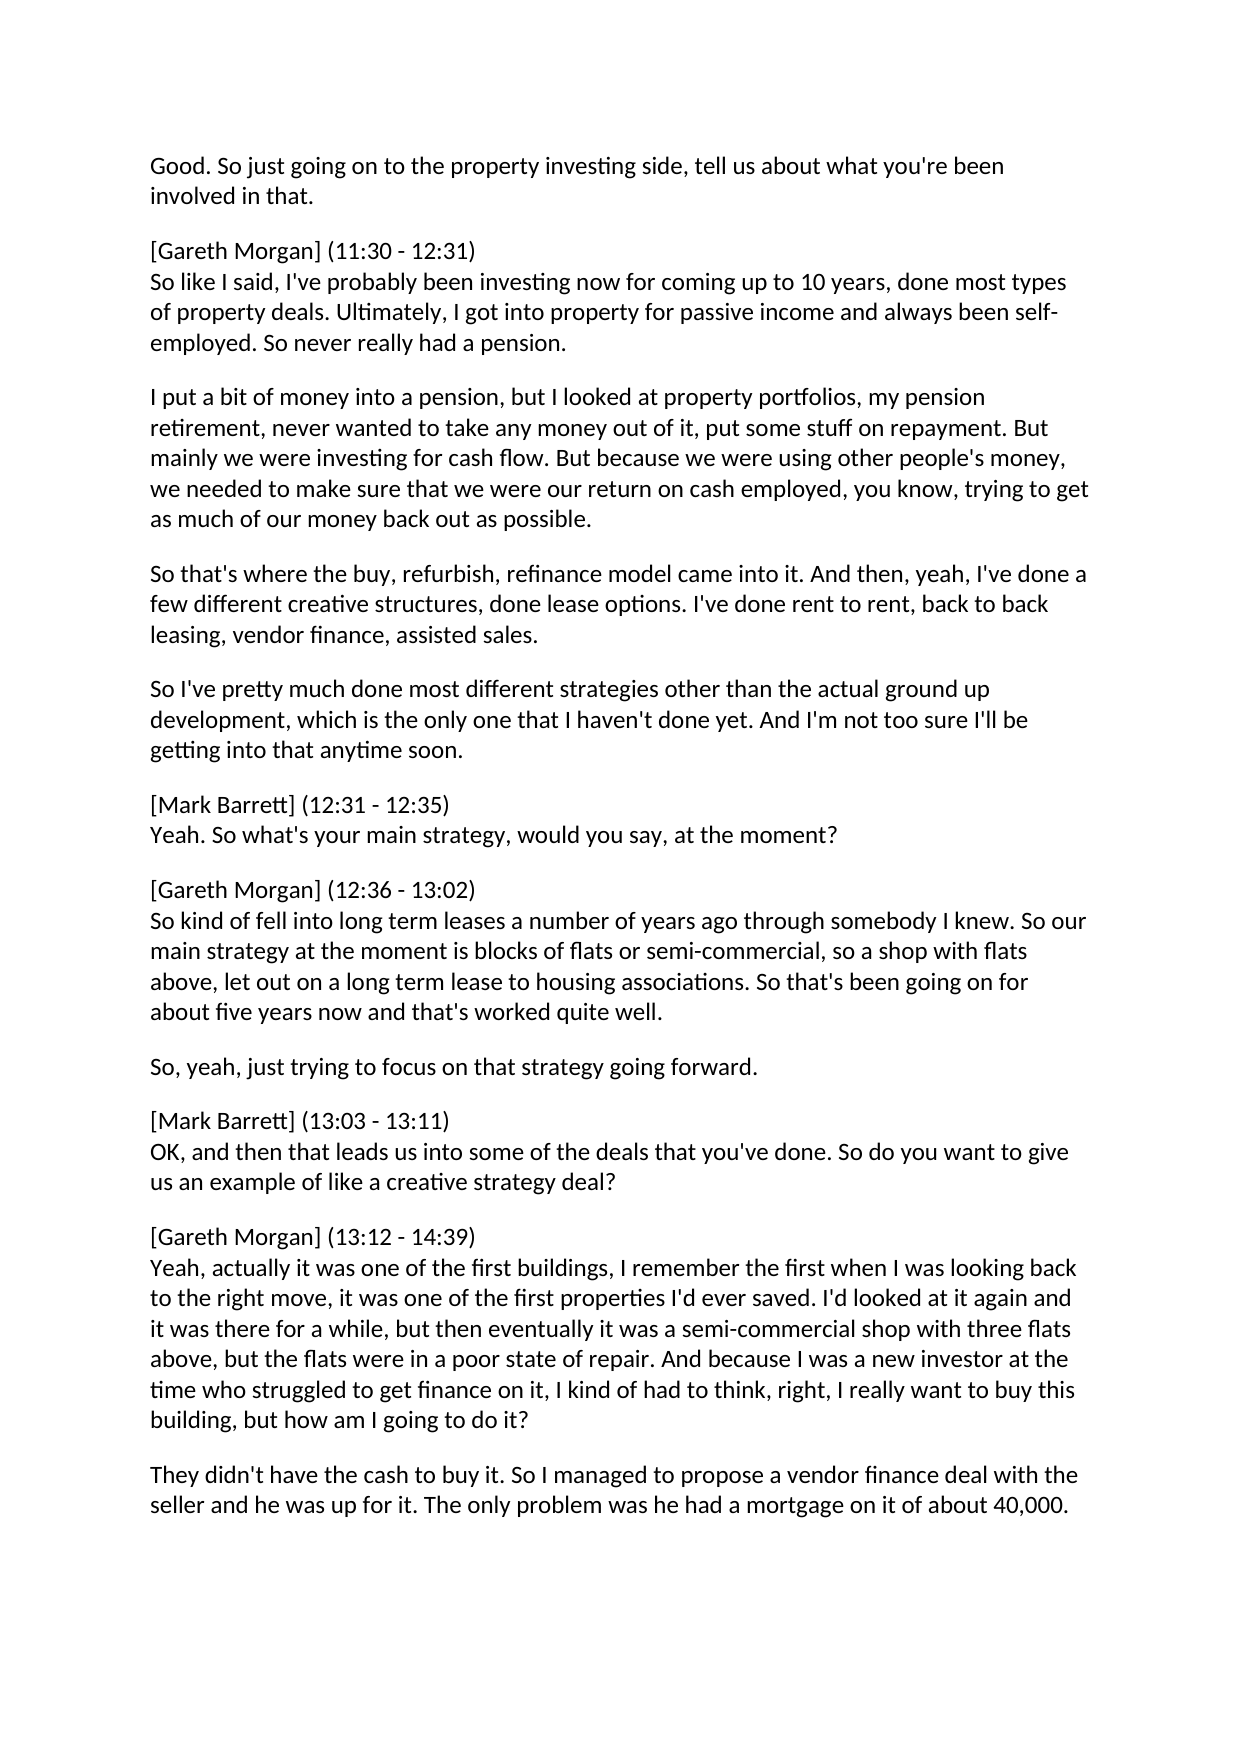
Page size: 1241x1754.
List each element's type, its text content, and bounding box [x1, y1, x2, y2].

text [Gareth Morgan] (12:36 - 13:02) [150, 874, 1090, 905]
text They didn't have the cash to buy it. So I managed to propose a vendor finance deal with the seller and he was up for it. The only problem was he had a mortgage on it of about 40,000. [150, 1459, 1090, 1520]
text [Mark Barrett] (12:31 - 12:35) [150, 789, 1090, 820]
text Yeah, actually it was one of the first buildings, I remember the first when I was looking back to the right move, it was one of the first properties I'd ever saved. I'd looked at it again and it was there for a while, but then eventually it was a semi-commercial shop with three flats above, but the flats were in a poor state of repair. And because I was a new investor at the time who struggled to get finance on it, I kind of had to think, right, I really want to buy this building, but how am I going to do it? [150, 1252, 1090, 1435]
text [Gareth Morgan] (13:12 - 14:39) [150, 1221, 1090, 1252]
text So like I said, I've probably been investing now for coming up to 10 years, done most types of property deals. Ultimately, I got into property for passive income and always been self-employed. So never really had a pension. [150, 266, 1090, 357]
text [Mark Barrett] (13:03 - 13:11) [150, 1106, 1090, 1136]
text I put a bit of money into a pension, but I looked at property portfolios, my pension retirement, never wanted to take any money out of it, put some stuff on repayment. But mainly we were investing for cash flow. But because we were using other people's money, we needed to make sure that we were our return on cash employed, you know, trying to get as much of our money back out as possible. [150, 381, 1090, 534]
text Good. So just going on to the property investing side, tell us about what you're been involved in that. [150, 150, 1090, 211]
text So I've pretty much done most different strategies other than the actual ground up development, which is the only one that I haven't done yet. And I'm not too sure I'll be getting into that anytime soon. [150, 673, 1090, 765]
text So kind of fell into long term leases a number of years ago through somebody I knew. So our main strategy at the moment is blocks of flats or semi-commercial, so a shop with flats above, let out on a long term lease to housing associations. So that's been going on for about five years now and that's worked quite well. [150, 905, 1090, 1027]
text So, yeah, just trying to focus on that strategy going forward. [150, 1051, 1090, 1081]
text [Gareth Morgan] (11:30 - 12:31) [150, 235, 1090, 266]
text OK, and then that leads us into some of the deals that you've done. So do you want to give us an example of like a creative strategy deal? [150, 1136, 1090, 1197]
text Yeah. So what's your main strategy, would you say, at the moment? [150, 820, 1090, 850]
text So that's where the buy, refurbish, refinance model came into it. And then, yeah, I've done a few different creative structures, done lease options. I've done rent to rent, back to back leasing, vendor finance, assisted sales. [150, 558, 1090, 649]
